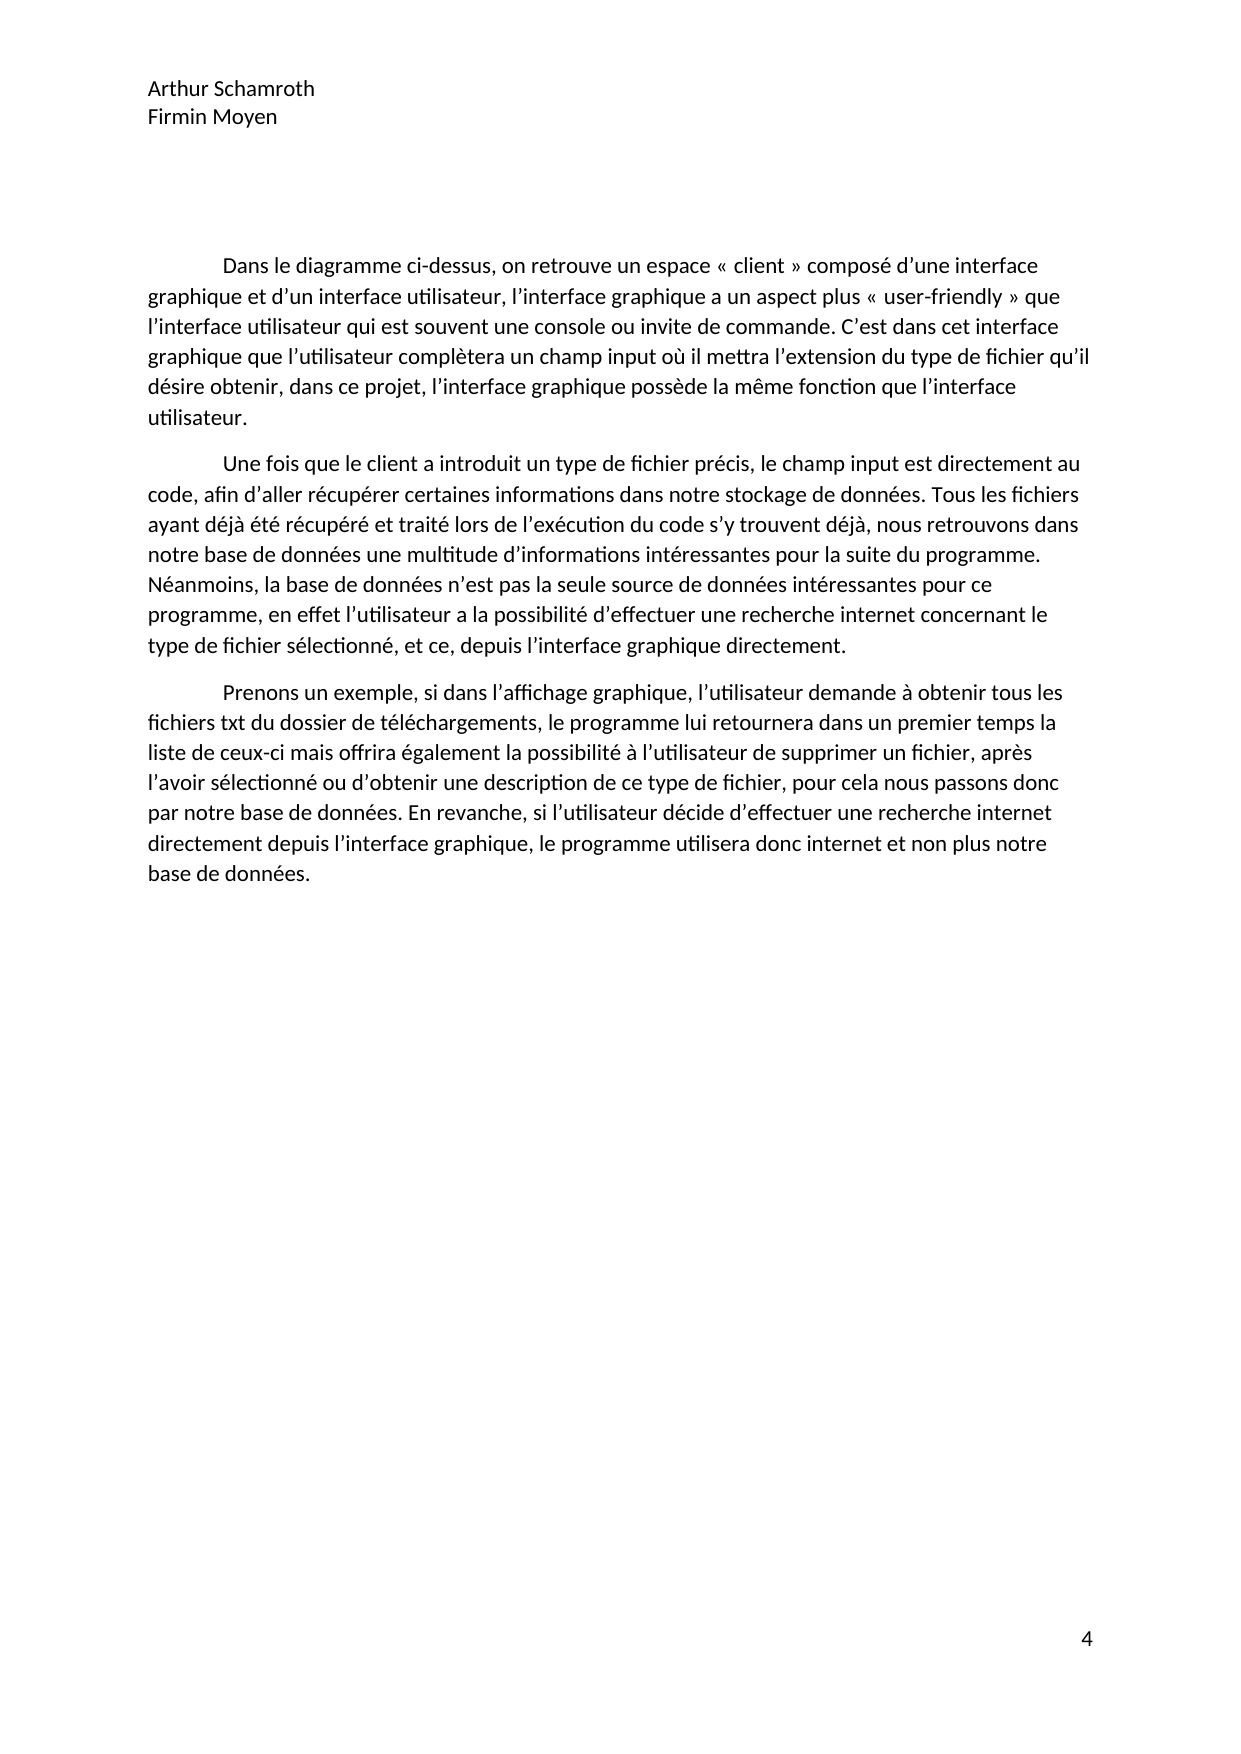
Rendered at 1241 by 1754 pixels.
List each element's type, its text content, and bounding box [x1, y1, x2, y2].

text Une fois que le client a introduit un type de fichier précis, le champ input est directement au code, afin d’aller récupérer certaines informations dans notre stockage de données. Tous les fichiers ayant déjà été récupéré et traité lors de l’exécution du code s’y trouvent déjà, nous retrouvons dans notre base de données une multitude d’informations intéressantes pour la suite du programme. Néanmoins, la base de données n’est pas la seule source de données intéressantes pour ce programme, en effet l’utilisateur a la possibilité d’effectuer une recherche internet concernant le type de fichier sélectionné, et ce, depuis l’interface graphique directement. [148, 449, 1093, 659]
text Dans le diagramme ci-dessus, on retrouve un espace « client » composé d’une interface graphique et d’un interface utilisateur, l’interface graphique a un aspect plus « user-friendly » que l’interface utilisateur qui est souvent une console ou invite de commande. C’est dans cet interface graphique que l’utilisateur complètera un champ input où il mettra l’extension du type de fichier qu’il désire obtenir, dans ce projet, l’interface graphique possède la même fonction que l’interface utilisateur. [148, 252, 1093, 431]
text Prenons un exemple, si dans l’affichage graphique, l’utilisateur demande à obtenir tous les fichiers txt du dossier de téléchargements, le programme lui retournera dans un premier temps la liste de ceux-ci mais offrira également la possibilité à l’utilisateur de supprimer un fichier, après l’avoir sélectionné ou d’obtenir une description de ce type de fichier, pour cela nous passons donc par notre base de données. En revanche, si l’utilisateur décide d’effectuer une recherche internet directement depuis l’interface graphique, le programme utilisera donc internet et non plus notre base de données. [148, 678, 1093, 887]
